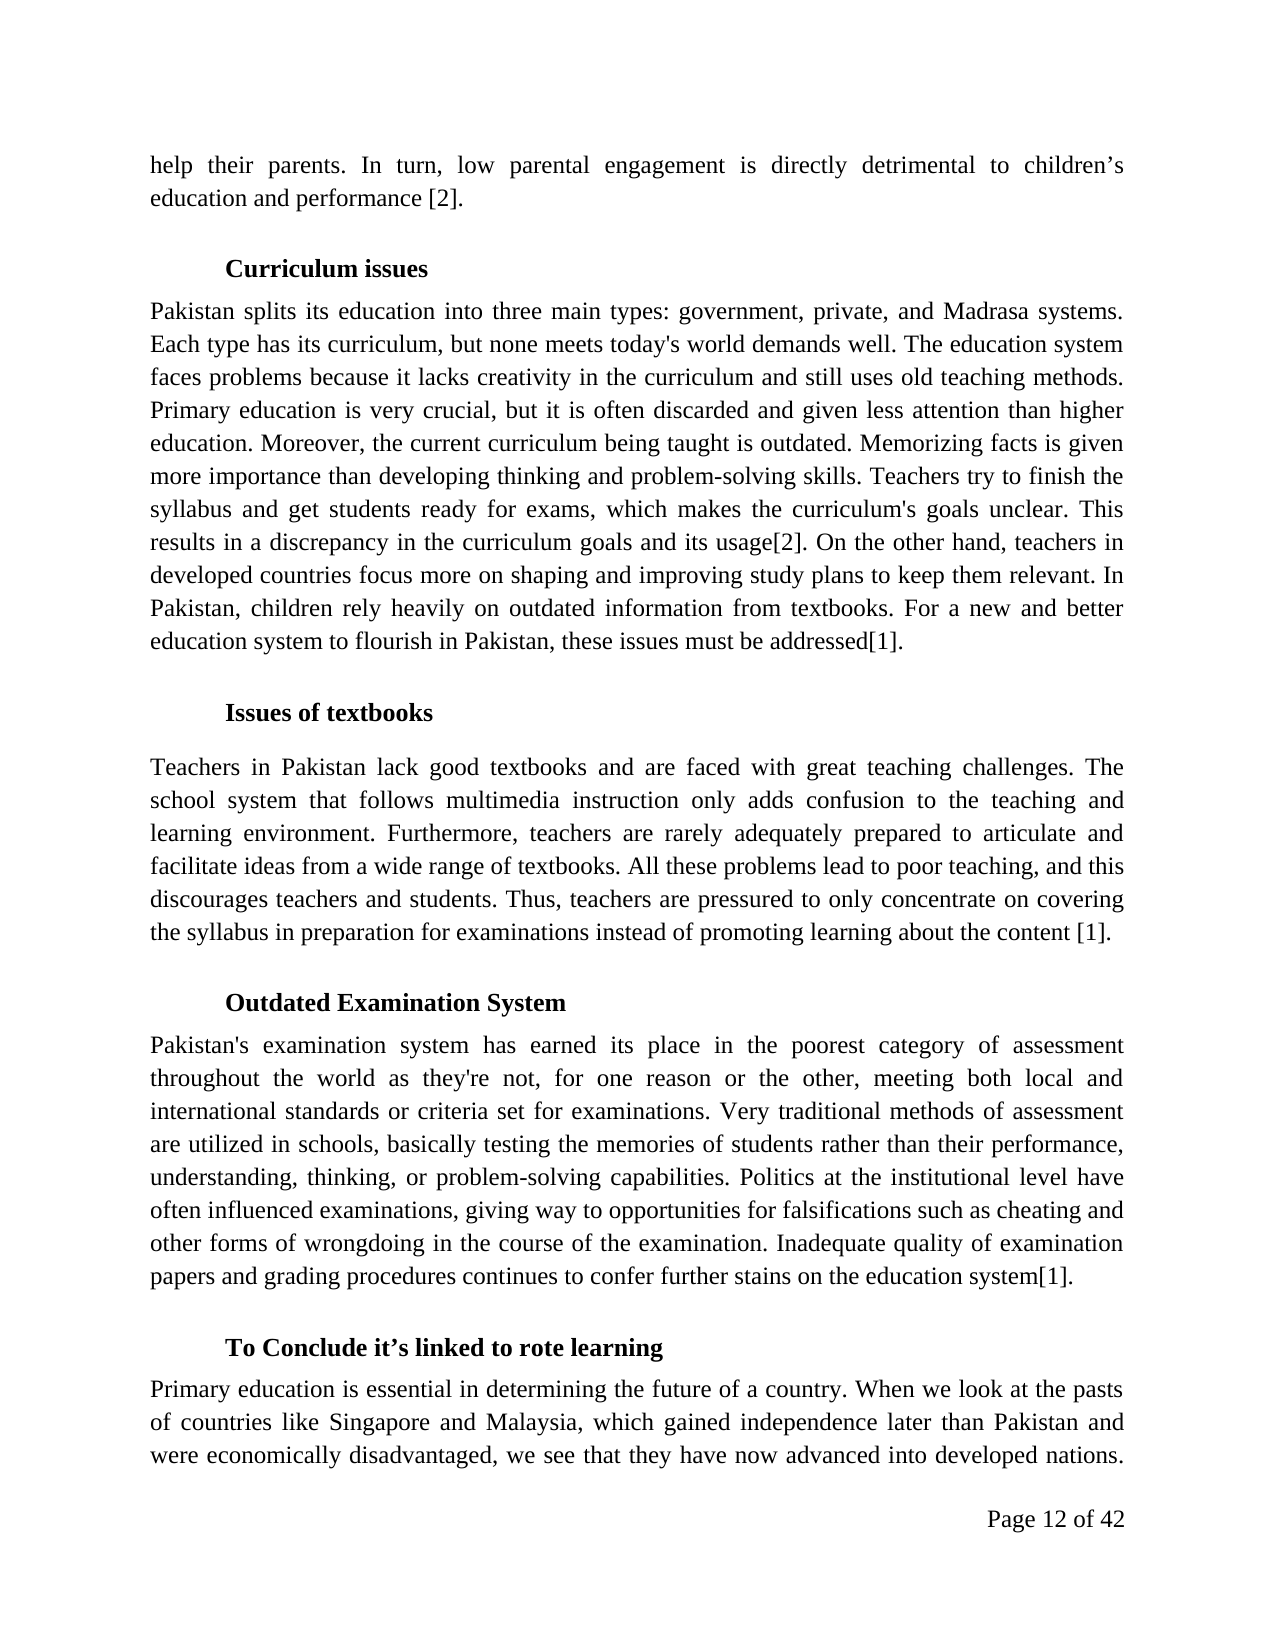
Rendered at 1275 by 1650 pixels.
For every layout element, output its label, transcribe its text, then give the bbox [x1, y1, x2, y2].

subtitle Curriculum issues [150, 253, 1125, 283]
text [150, 150, 1125, 212]
text Pakistan splits its education into three main types: government, private, and Madrasa systems. Each type has its curriculum, but none meets today's world demands well. The education system faces problems because it lacks creativity in the curriculum and still uses old teaching methods. Primary education is very crucial, but it is often discarded and given less attention than higher education. Moreover, the current curriculum being taught is outdated. Memorizing facts is given more importance than developing thinking and problem-solving skills. Teachers try to finish the syllabus and get students ready for exams, which makes the curriculum's goals unclear. This results in a discrepancy in the curriculum goals and its usage[2]. On the other hand, teachers in developed countries focus more on shaping and improving study plans to keep them relevant. In Pakistan, children rely heavily on outdated information from textbooks. For a new and better education system to flourish in Pakistan, these issues must be addressed[1]. [150, 296, 1125, 655]
subtitle To Conclude it’s linked to rote learning [150, 1332, 1125, 1362]
subtitle Outdated Examination System [150, 987, 1125, 1017]
subtitle Issues of textbooks [150, 697, 1125, 727]
text Teachers in Pakistan lack good textbooks and are faced with great teaching challenges. The school system that follows multimedia instruction only adds confusion to the teaching and learning environment. Furthermore, teachers are rarely adequately prepared to articulate and facilitate ideas from a wide range of textbooks. All these problems lead to poor teaching, and this discourages teachers and students. Thus, teachers are pressured to only concentrate on covering the syllabus in preparation for examinations instead of promoting learning about the content [1]. [150, 752, 1125, 946]
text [150, 1374, 1125, 1469]
text Pakistan's examination system has earned its place in the poorest category of assessment throughout the world as they're not, for one reason or the other, meeting both local and international standards or criteria set for examinations. Very traditional methods of assessment are utilized in schools, basically testing the memories of students rather than their performance, understanding, thinking, or problem-solving capabilities. Politics at the institutional level have often influenced examinations, giving way to opportunities for falsifications such as cheating and other forms of wrongdoing in the course of the examination. Inadequate quality of examination papers and grading procedures continues to confer further stains on the education system[1]. [150, 1030, 1125, 1290]
